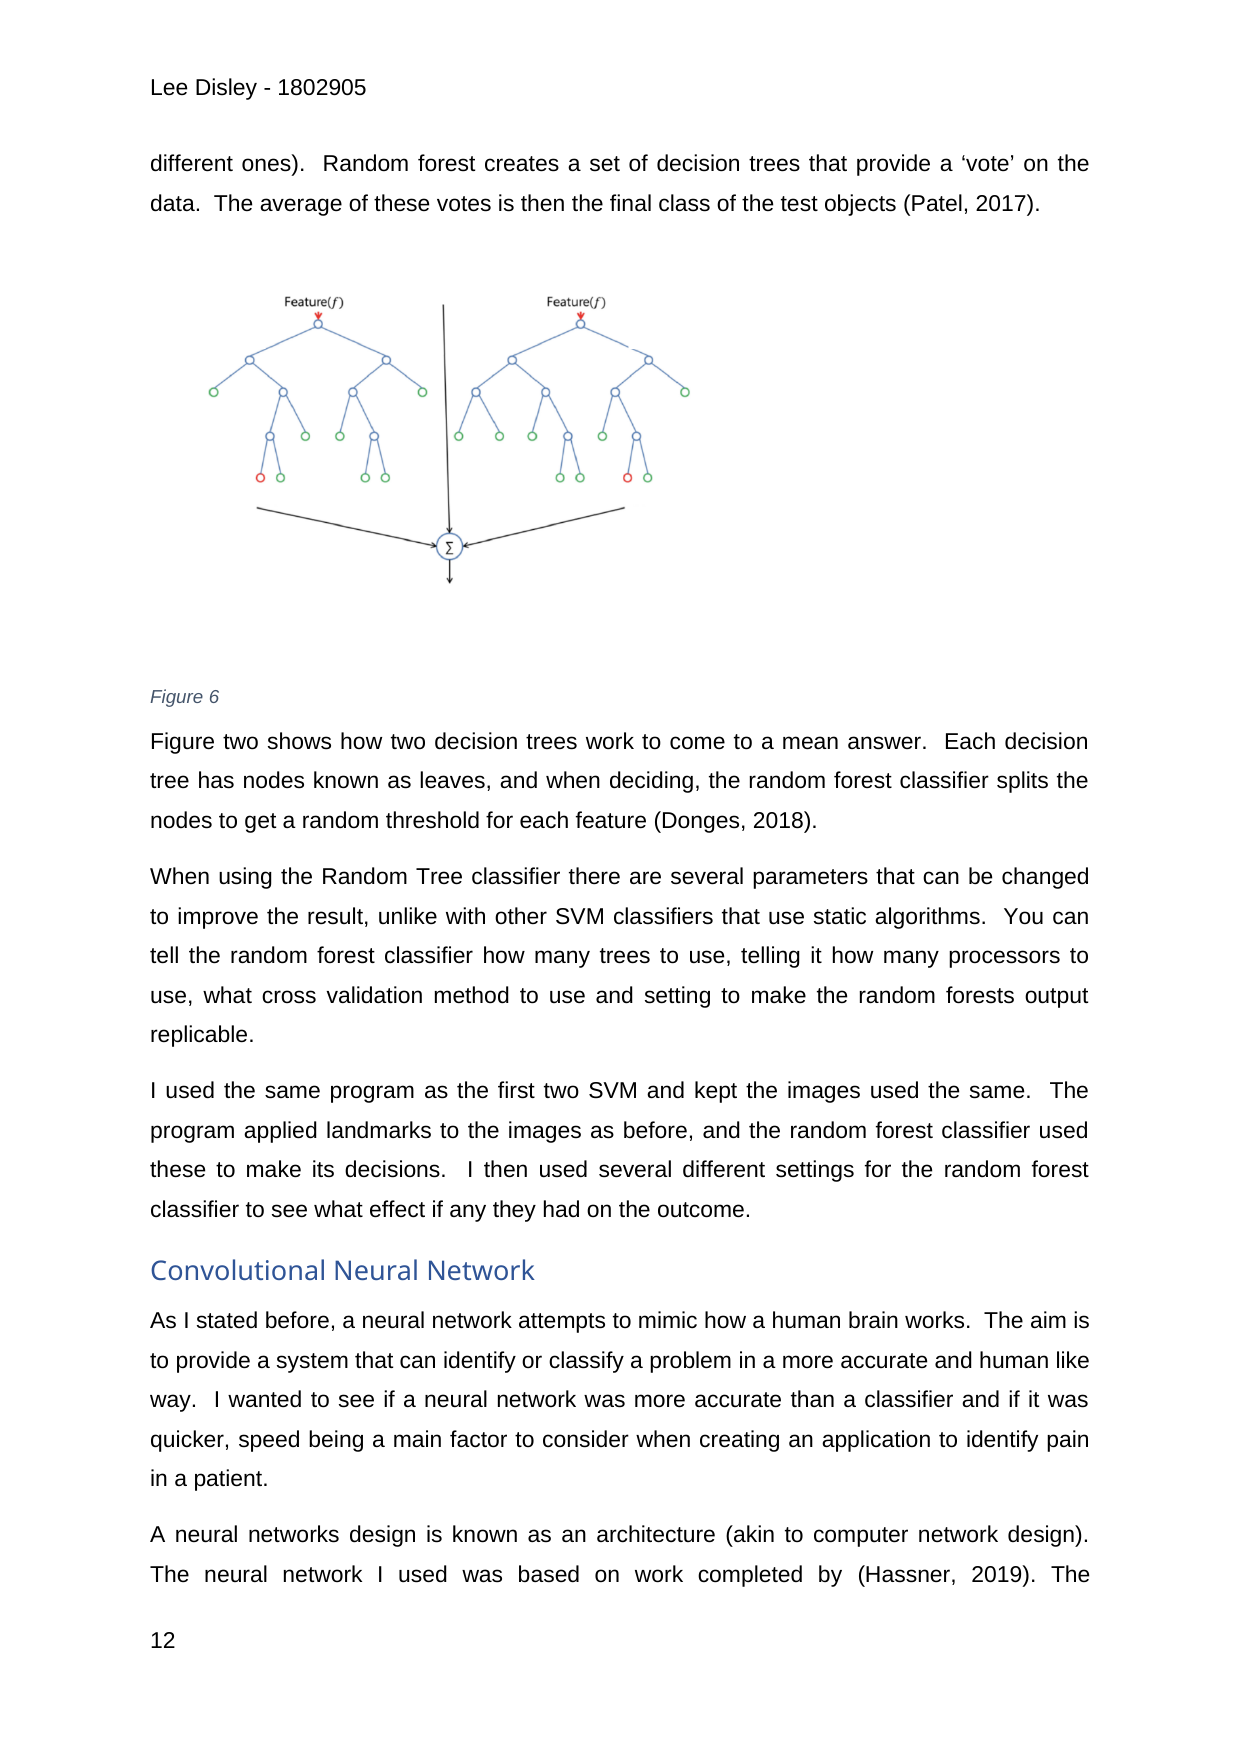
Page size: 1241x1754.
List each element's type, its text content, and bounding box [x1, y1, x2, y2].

text Figure two shows how two decision trees work to come to a mean answer. Each decision tree has nodes known as leaves, and when deciding, the random forest classifier splits the nodes to get a random threshold for each feature . [150, 728, 1090, 833]
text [150, 1521, 1090, 1587]
text I used the same program as the first two SVM and kept the images used the same. The program applied landmarks to the images as before, and the random forest classifier used these to make its decisions. I then used several different settings for the random forest classifier to see what effect if any they had on the outcome. [150, 1077, 1090, 1222]
text Figure 6 [150, 686, 1090, 707]
subtitle Convolutional Neural Network [150, 1252, 1090, 1289]
text As I stated before, a neural network attempts to mimic how a human brain works. The aim is to provide a system that can identify or classify a problem in a more accurate and human like way. I wanted to see if a neural network was more accurate than a classifier and if it was quicker, speed being a main factor to consider when creating an application to identify pain in a patient. [150, 1307, 1090, 1491]
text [150, 150, 1090, 216]
picture [150, 245, 758, 656]
text When using the Random Tree classifier there are several parameters that can be changed to improve the result, unlike with other SVM classifiers that use static algorithms. You can tell the random forest classifier how many trees to use, telling it how many processors to use, what cross validation method to use and setting to make the random forests output replicable. [150, 863, 1090, 1047]
